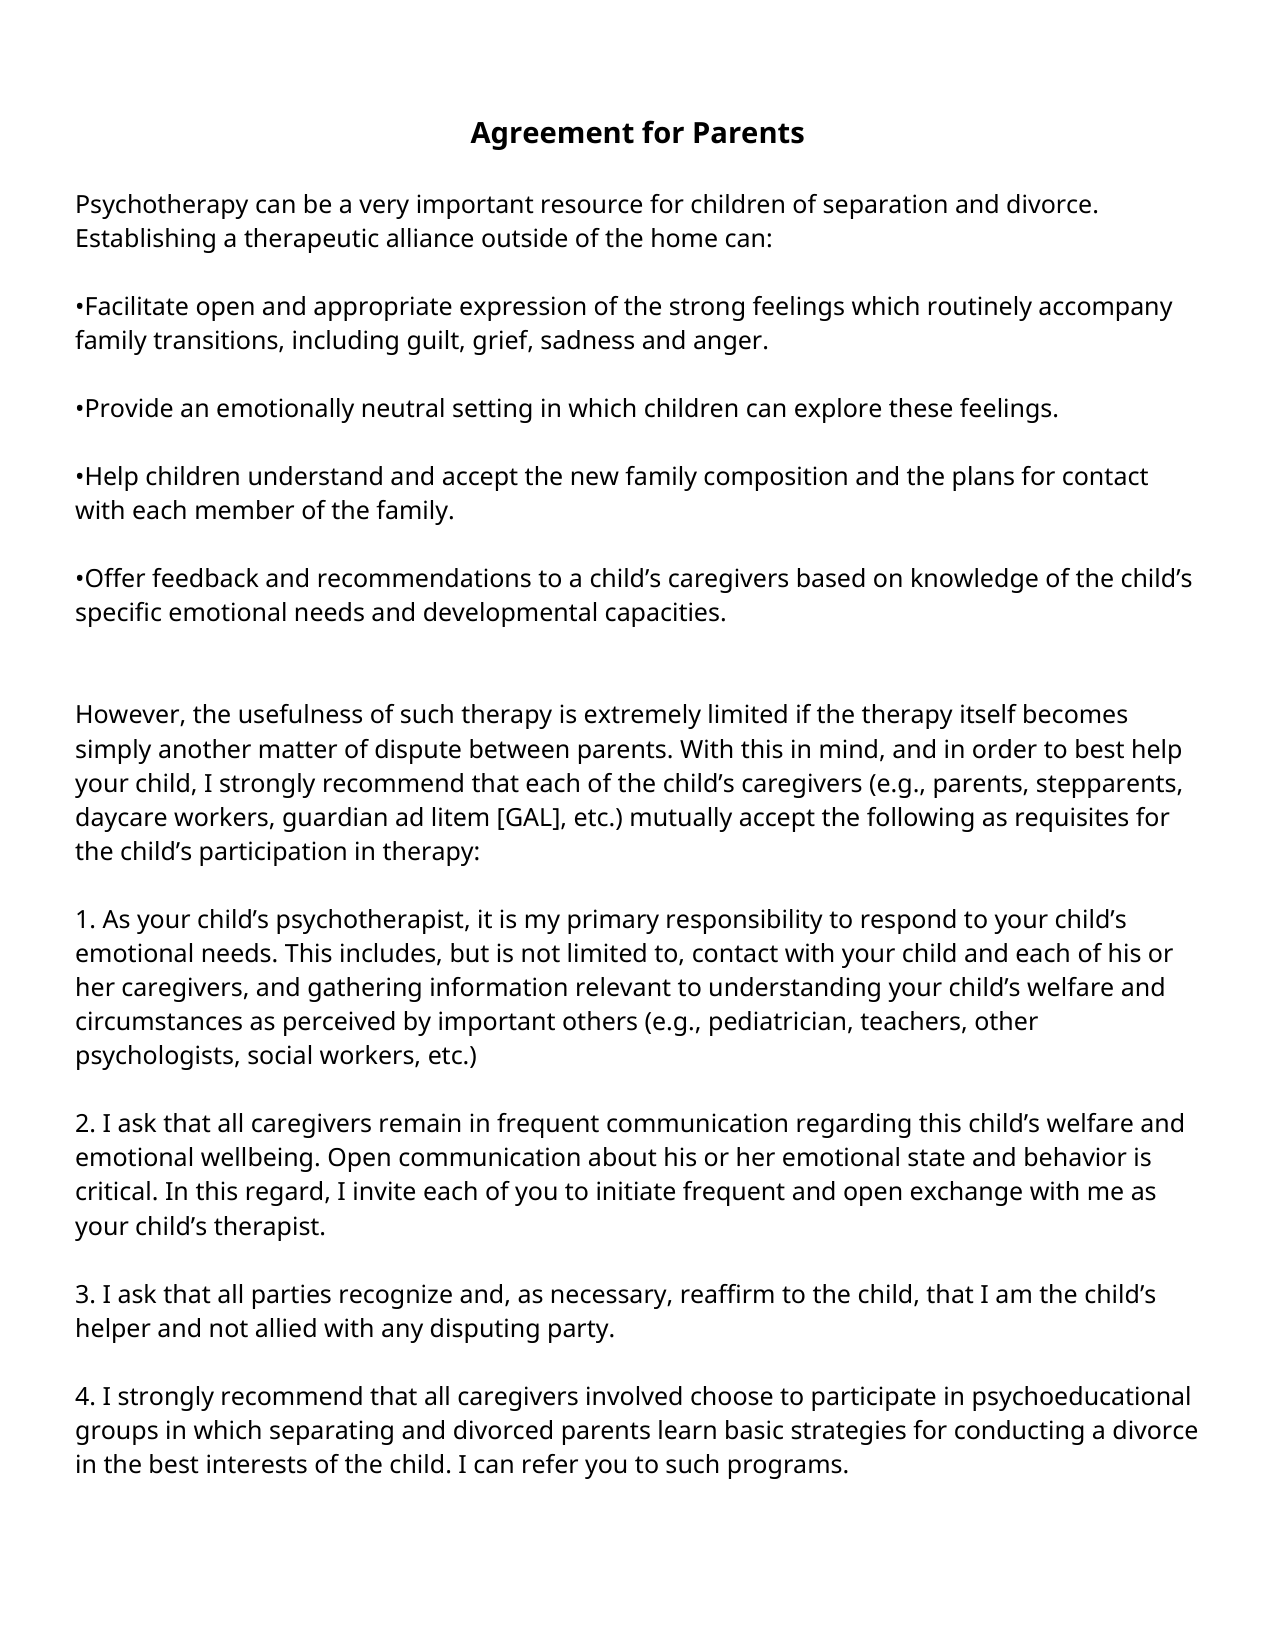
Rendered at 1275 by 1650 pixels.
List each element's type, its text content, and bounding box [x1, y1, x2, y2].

text •Facilitate open and appropriate expression of the strong feelings which routinely accompany family transitions, including guilt, grief, sadness and anger. [75, 288, 1200, 357]
text •Help children understand and accept the new family composition and the plans for contact with each member of the family. [75, 459, 1200, 527]
text Psychotherapy can be a very important resource for children of separation and divorce. Establishing a therapeutic alliance outside of the home can: [75, 186, 1200, 254]
text However, the usefulness of such therapy is extremely limited if the therapy itself becomes simply another matter of dispute between parents. With this in mind, and in order to best help your child, I strongly recommend that each of the child’s caregivers (e.g., parents, stepparents, daycare workers, guardian ad litem [GAL], etc.) mutually accept the following as requisites for the child’s participation in therapy: [75, 697, 1200, 867]
text 3. I ask that all parties recognize and, as necessary, reaffirm to the child, that I am the child’s helper and not allied with any disputing party. [75, 1276, 1200, 1344]
text •Provide an emotionally neutral setting in which children can explore these feelings. [75, 391, 1200, 425]
text 2. I ask that all caregivers remain in frequent communication regarding this child’s welfare and emotional well­being. Open communication about his or her emotional state and behavior is critical. In this regard, I invite each of you to initiate frequent and open exchange with me as your child’s therapist. [75, 1106, 1200, 1242]
text Agreement for Parents [75, 112, 1200, 152]
text 4. I strongly recommend that all caregivers involved choose to participate in psychoeducational groups in which separating and divorced parents learn basic strategies for conducting a divorce in the best interests of the child. I can refer you to such programs. [75, 1378, 1200, 1481]
text 1. As your child’s psychotherapist, it is my primary responsibility to respond to your child’s emotional needs. This includes, but is not limited to, contact with your child and each of his or her caregivers, and gathering information relevant to understanding your child’s welfare and circumstances as perceived by important others (e.g., pediatrician, teachers, other psychologists, social workers, etc.) [75, 902, 1200, 1072]
text •Offer feedback and recommendations to a child’s caregivers based on knowledge of the child’s specific emotional needs and developmental capacities. [75, 561, 1200, 629]
